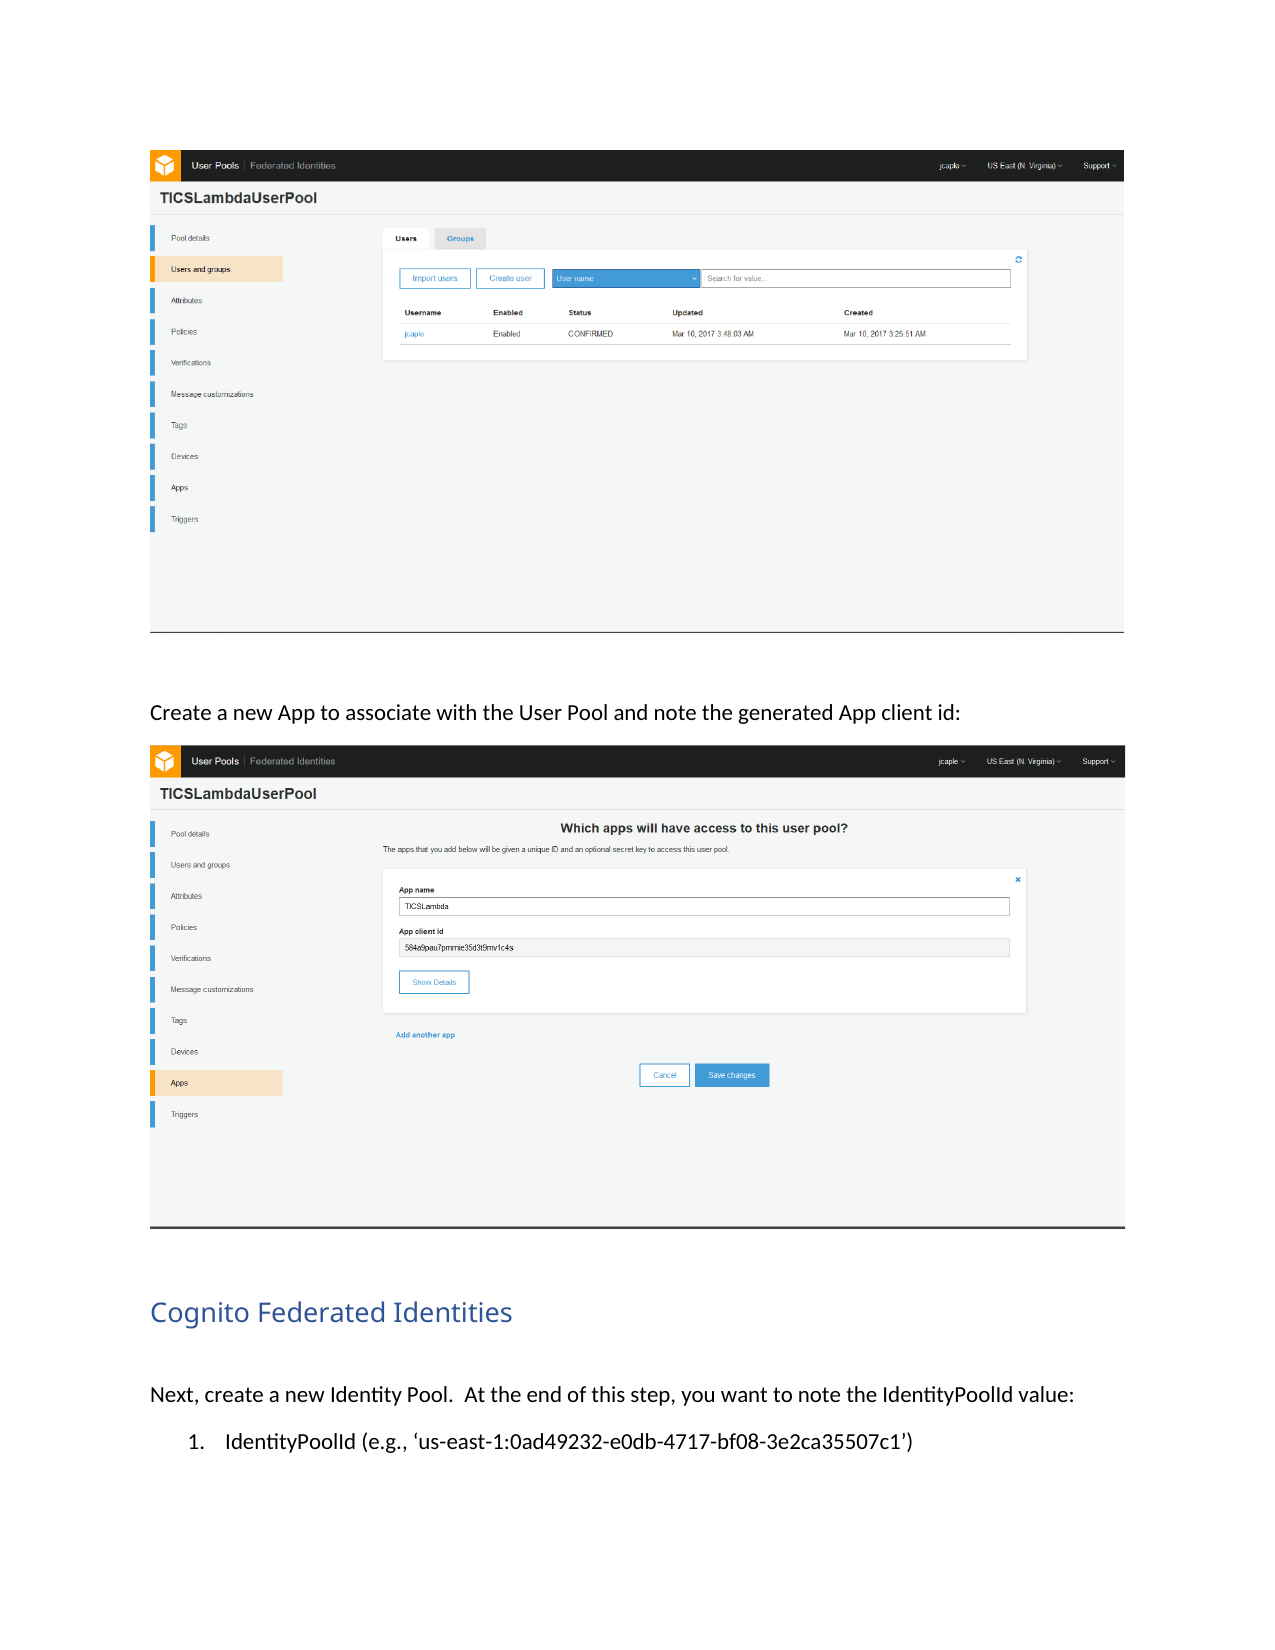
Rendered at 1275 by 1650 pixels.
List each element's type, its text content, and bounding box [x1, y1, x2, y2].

text Create a new App to associate with the User Pool and note the generated App client id: [150, 698, 1125, 726]
subtitle Cognito Federated Identities [150, 1294, 1125, 1331]
picture [150, 745, 1125, 1229]
picture [150, 150, 1124, 633]
text Next, create a new Identity Pool. At the end of this step, you want to note the IdentityPoolId value: [150, 1381, 1125, 1409]
list IdentityPoolId (e.g., ‘us-east-1:0ad49232-e0db-4717-bf08-3e2ca35507c1’) [187, 1427, 1125, 1456]
